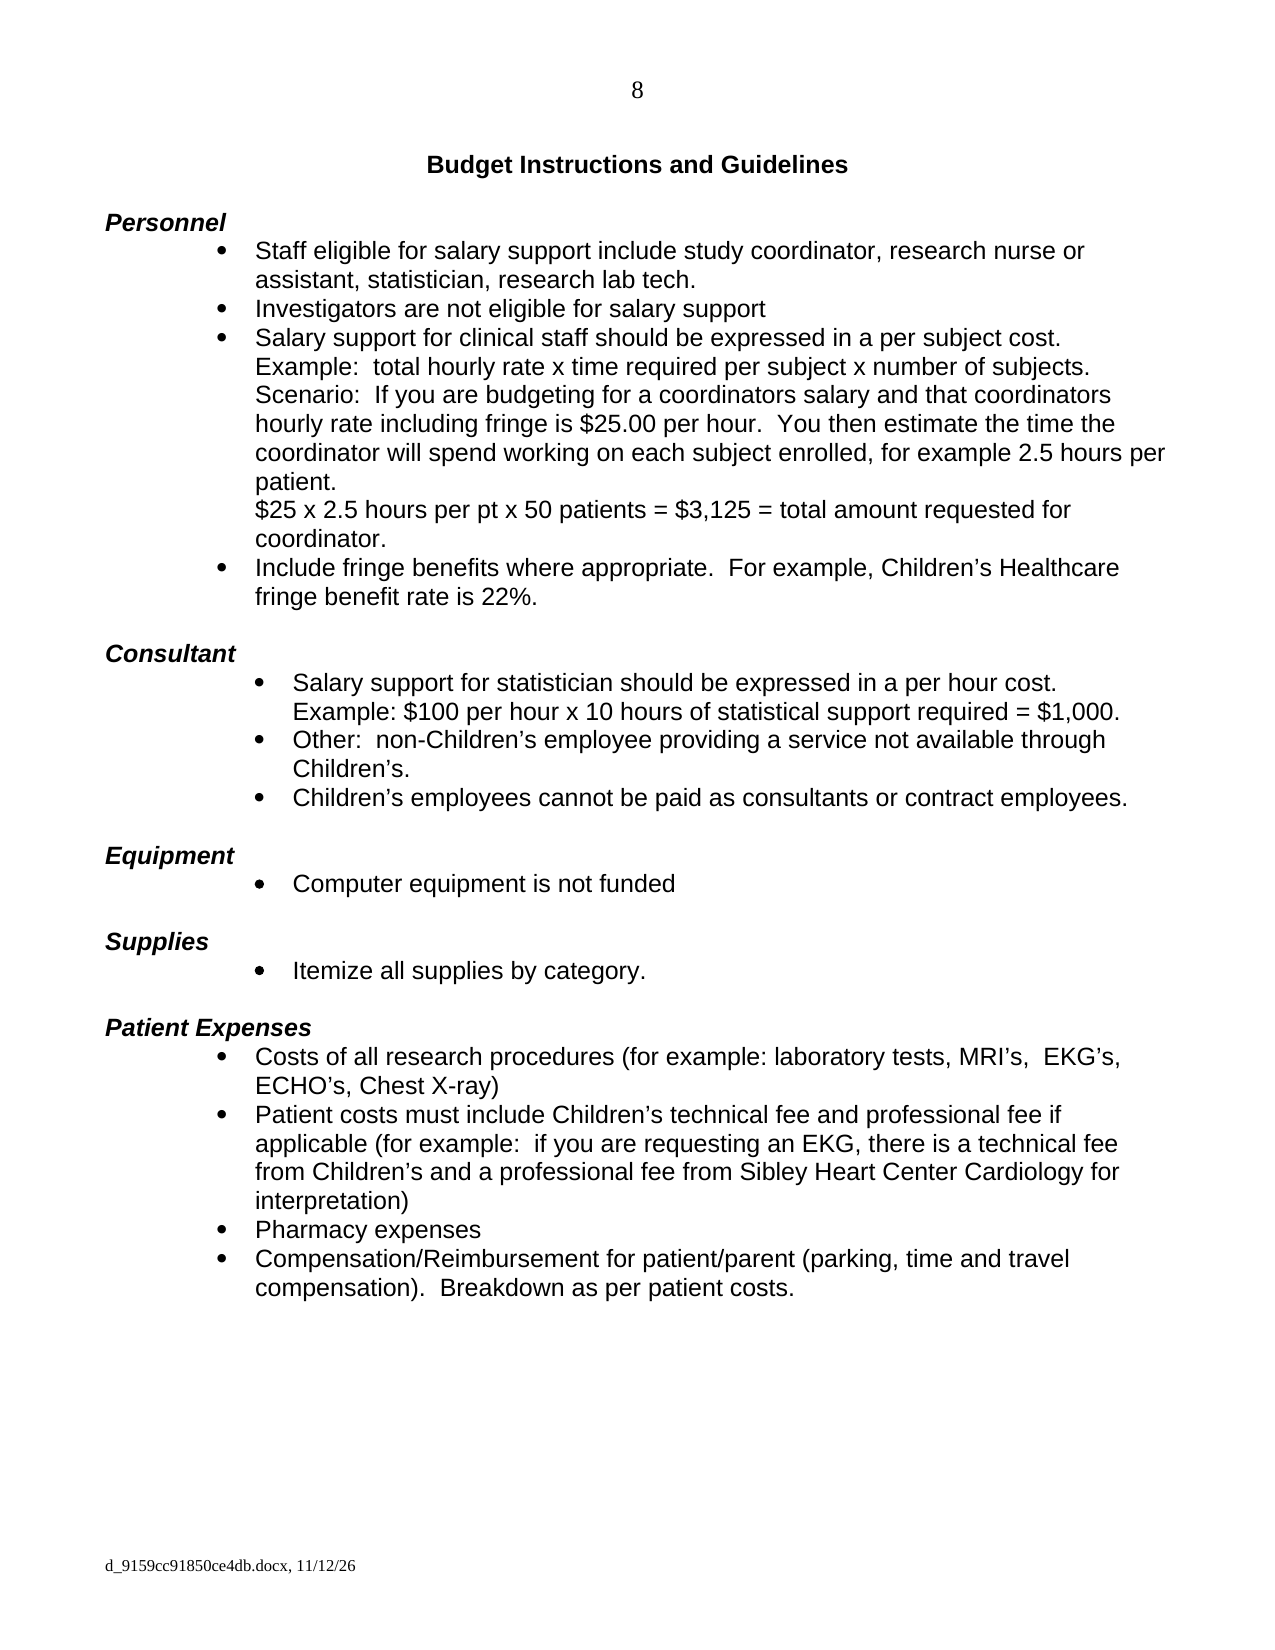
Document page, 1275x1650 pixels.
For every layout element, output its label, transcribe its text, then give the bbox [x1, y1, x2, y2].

text Personnel [105, 207, 1170, 236]
text Example: total hourly rate x time required per subject x number of subjects. [255, 352, 1170, 380]
list Costs of all research procedures (for example: laboratory tests, ’s, EKG’s, ’s, Chest X-ray) [217, 1042, 1170, 1100]
text Equipment [105, 841, 1170, 869]
list Compensation/Reimbursement for patient/parent (parking, time and travel compensation). Breakdown as per patient costs. [217, 1244, 1170, 1301]
list Investigators are not eligible for salary support [217, 294, 1170, 323]
list Patient costs must include Children’s technical fee and professional fee if applicable (for example: if you are requesting an EKG, there is a technical fee from Children’s and a professional fee from Sibley Heart Center Cardiology for interpretation) [217, 1100, 1170, 1215]
list Computer equipment is not funded [255, 869, 1170, 898]
list Salary support for statistician should be expressed in a per hour cost. [255, 668, 1170, 697]
list Itemize all supplies by category. [255, 956, 1170, 985]
text $25 x 2.5 hours per pt x 50 patients = $3,125 = total amount requested for coordinator. [255, 495, 1170, 553]
list Other: non-Children’s employee providing a service not available through Children’s. [255, 726, 1170, 783]
list Children’s employees cannot be paid as consultants or contract employees. [255, 783, 1170, 812]
text Patient Expenses [105, 1013, 1170, 1042]
text Budget Instructions and Guidelines [105, 150, 1170, 179]
list Salary support for clinical staff should be expressed in a per subject cost. [217, 323, 1170, 352]
text Consultant [105, 639, 1170, 668]
list Include fringe benefits where appropriate. For example, Children’s Healthcare fringe benefit rate is 22%. [217, 553, 1170, 610]
text Scenario: If you are budgeting for a coordinators salary and that coordinators hourly rate including fringe is $25.00 per hour. You then estimate the time the coordinator will spend working on each subject enrolled, for example 2.5 hours per patient. [255, 380, 1170, 495]
list Pharmacy expenses [217, 1215, 1170, 1244]
text Supplies [105, 927, 1170, 956]
list Staff eligible for salary support include study coordinator, research nurse or assistant, statistician, research lab tech. [217, 236, 1170, 294]
text Example: $100 per hour x 10 hours of statistical support required = $1,000. [292, 697, 1170, 726]
